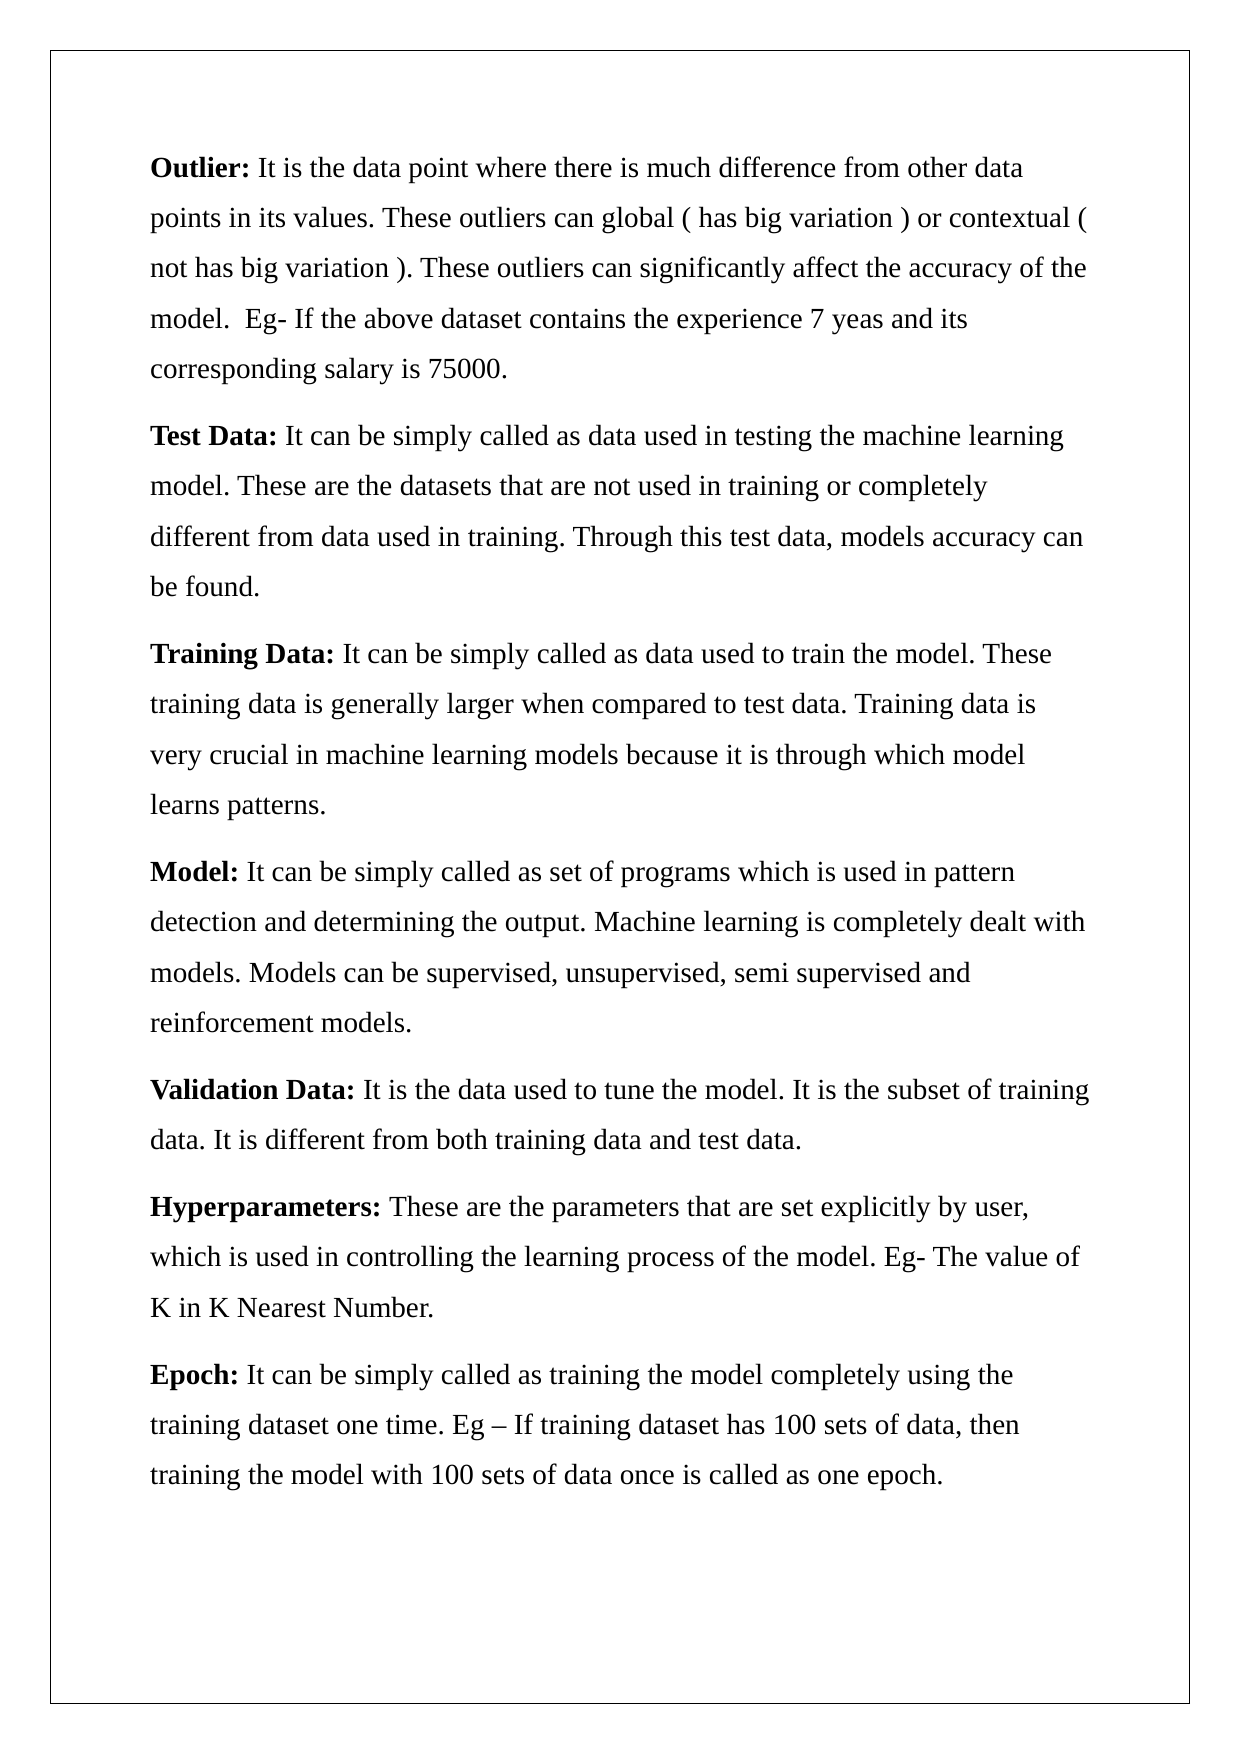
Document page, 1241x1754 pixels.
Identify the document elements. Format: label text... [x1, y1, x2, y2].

text Epoch: It can be simply called as training the model completely using the training dataset one time. Eg – If training dataset has 100 sets of data, then training the model with 100 sets of data once is called as one epoch. [150, 1357, 1090, 1491]
text Test Data: It can be simply called as data used in testing the machine learning model. These are the datasets that are not used in training or completely different from data used in training. Through this test data, models accuracy can be found. [150, 418, 1090, 603]
text Training Data: It can be simply called as data used to train the model. These training data is generally larger when compared to test data. Training data is very crucial in machine learning models because it is through which model learns patterns. [150, 636, 1090, 821]
text Model: It can be simply called as set of programs which is used in pattern detection and determining the output. Machine learning is completely dealt with models. Models can be supervised, unsupervised, semi supervised and reinforcement models. [150, 854, 1090, 1038]
text Validation Data: It is the data used to tune the model. It is the subset of training data. It is different from both training data and test data. [150, 1072, 1090, 1156]
text Outlier: It is the data point where there is much difference from other data points in its values. These outliers can global ( has big variation ) or contextual ( not has big variation ). These outliers can significantly affect the accuracy of the model. Eg- If the above dataset contains the experience 7 yeas and its corresponding salary is 75000. [150, 150, 1090, 385]
text Hyperparameters: These are the parameters that are set explicitly by user, which is used in controlling the learning process of the model. Eg- The value of K in K Nearest Number. [150, 1189, 1090, 1323]
